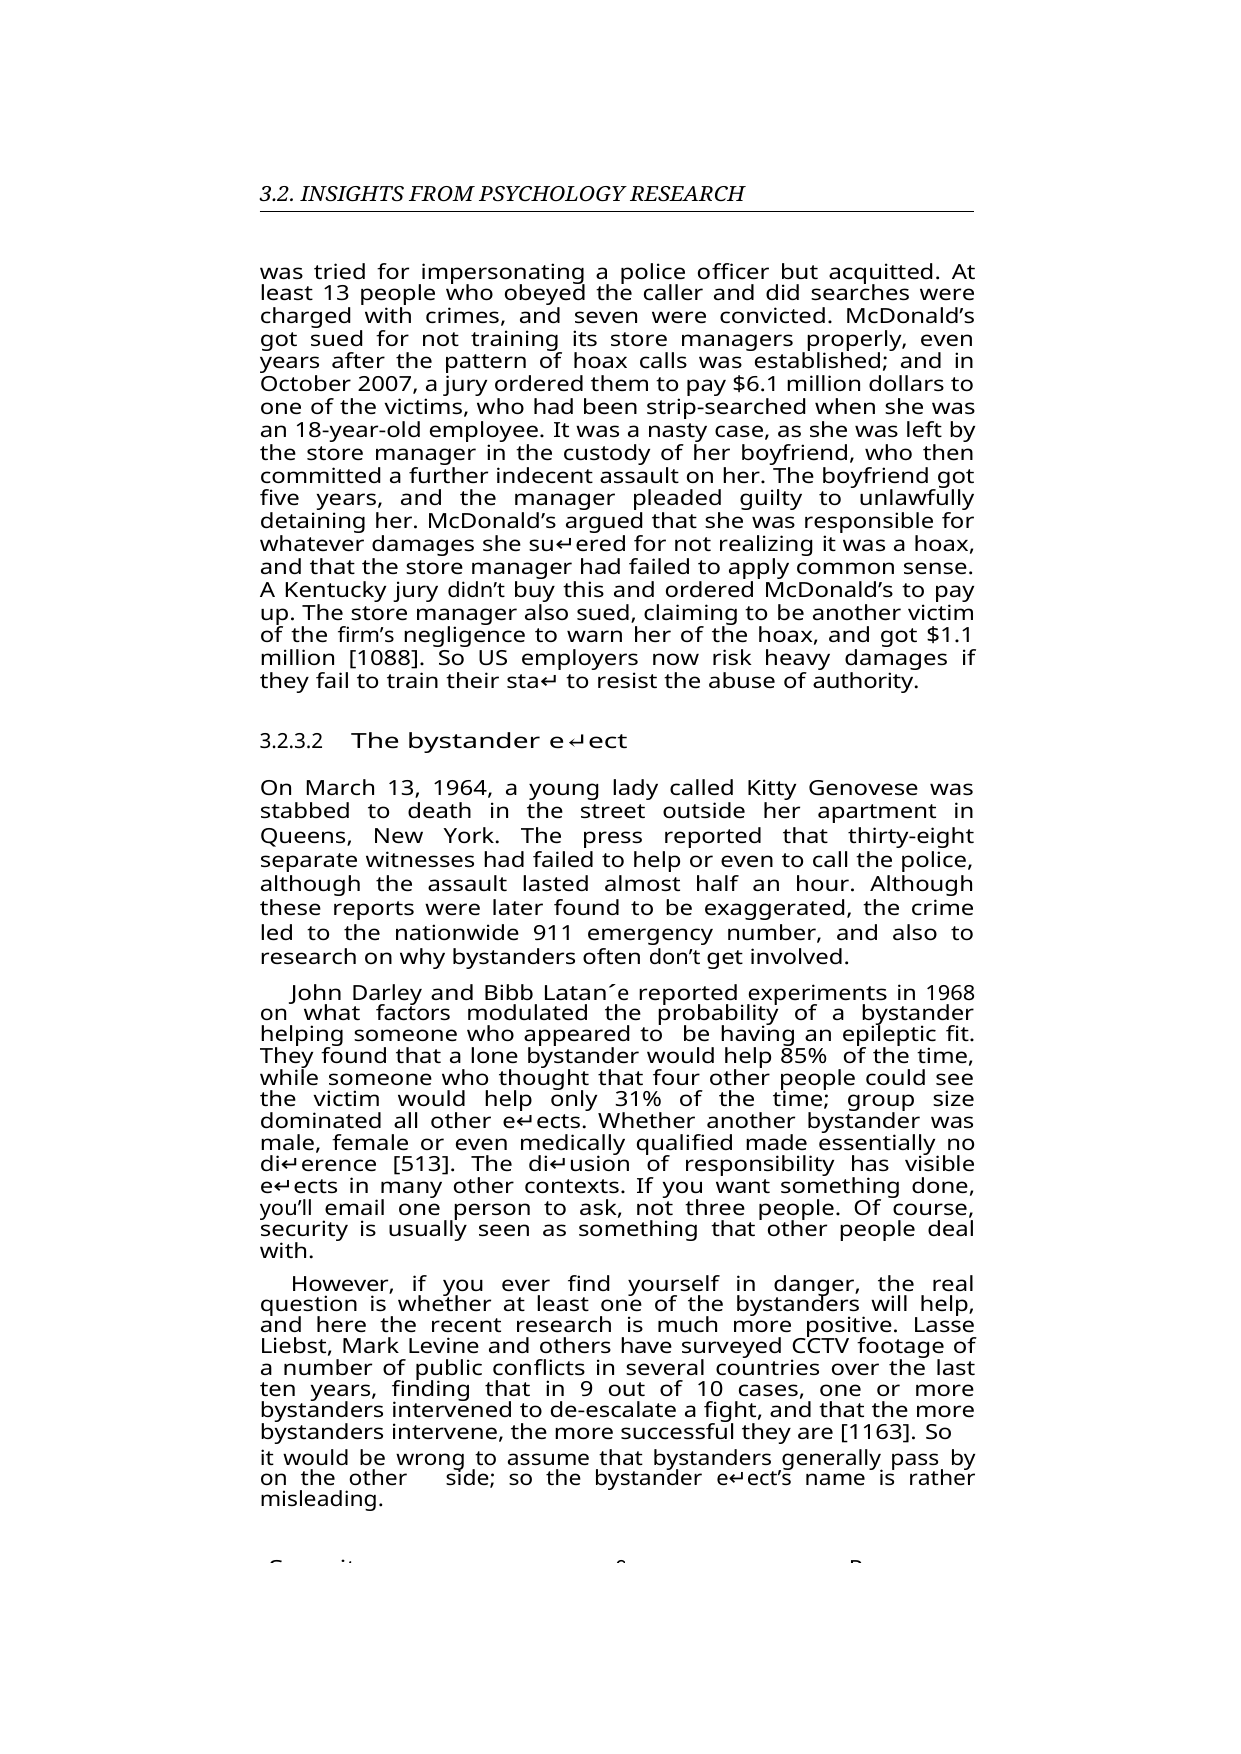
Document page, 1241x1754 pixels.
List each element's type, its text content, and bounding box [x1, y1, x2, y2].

text However, if you ever ﬁnd yourself in danger, the real question is whether at least one of the bystanders will help, and here the recent research is much more positive. Lasse Liebst, Mark Levine and others have surveyed CCTV footage of a number of public conﬂicts in several countries over the last ten years, ﬁnding that in 9 out of 10 cases, one or more bystanders intervened to de-escalate a ﬁght, and that the more bystanders intervene, the more successful they are [1163]. So [259, 1274, 975, 1445]
text was tried for impersonating a police oﬃcer but acquitted. At least 13 people who obeyed the caller and did searches were charged with crimes, and seven were convicted. McDonald’s got sued for not training its store managers properly, even years after the pattern of hoax calls was established; and in October 2007, a jury ordered them to pay $6.1 million dollars to one of the victims, who had been strip-searched when she was an 18-year-old employee. It was a nasty case, as she was left by the store manager in the custody of her boyfriend, who then committed a further indecent assault on her. The boyfriend got ﬁve years, and the manager pleaded guilty to unlawfully detaining her. McDonald’s argued that she was responsible for whatever damages she su↵ered for not realizing it was a hoax, and that the store manager had failed to apply common sense. A Kentucky jury didn’t buy this and ordered McDonald’s to pay up. The store manager also sued, claiming to be another victim of the ﬁrm’s negligence to warn her of the hoax, and got $1.1 million [1088]. So US employers now risk heavy damages if they fail to train their sta↵ to resist the abuse of authority. [259, 261, 975, 694]
text On March 13, 1964, a young lady called Kitty Genovese was stabbed to death in the street outside her apartment in Queens, New York. The press reported that thirty-eight separate witnesses had failed to help or even to call the police, although the assault lasted almost half an hour. Although these reports were later found to be exaggerated, the crime led to the nationwide 911 emergency number, and also to research on why bystanders often don’t get involved. [259, 776, 975, 971]
text it would be wrong to assume that bystanders generally pass by on the other side; so the bystander e↵ect’s name is rather misleading. [259, 1449, 975, 1513]
list The bystander e↵ect [259, 726, 1065, 754]
text John Darley and Bibb Latan´e reported experiments in 1968 on what factors modulated the probability of a bystander helping someone who appeared to be having an epileptic ﬁt. They found that a lone bystander would help 85% of the time, while someone who thought that four other people could see the victim would help only 31% of the time; group size dominated all other e↵ects. Whether another bystander was male, female or even medically qualiﬁed made essentially no di↵erence [513]. The di↵usion of responsibility has visible e↵ects in many other contexts. If you want something done, you’ll email one person to ask, not three people. Of course, security is usually seen as something that other people deal with. [259, 983, 975, 1265]
